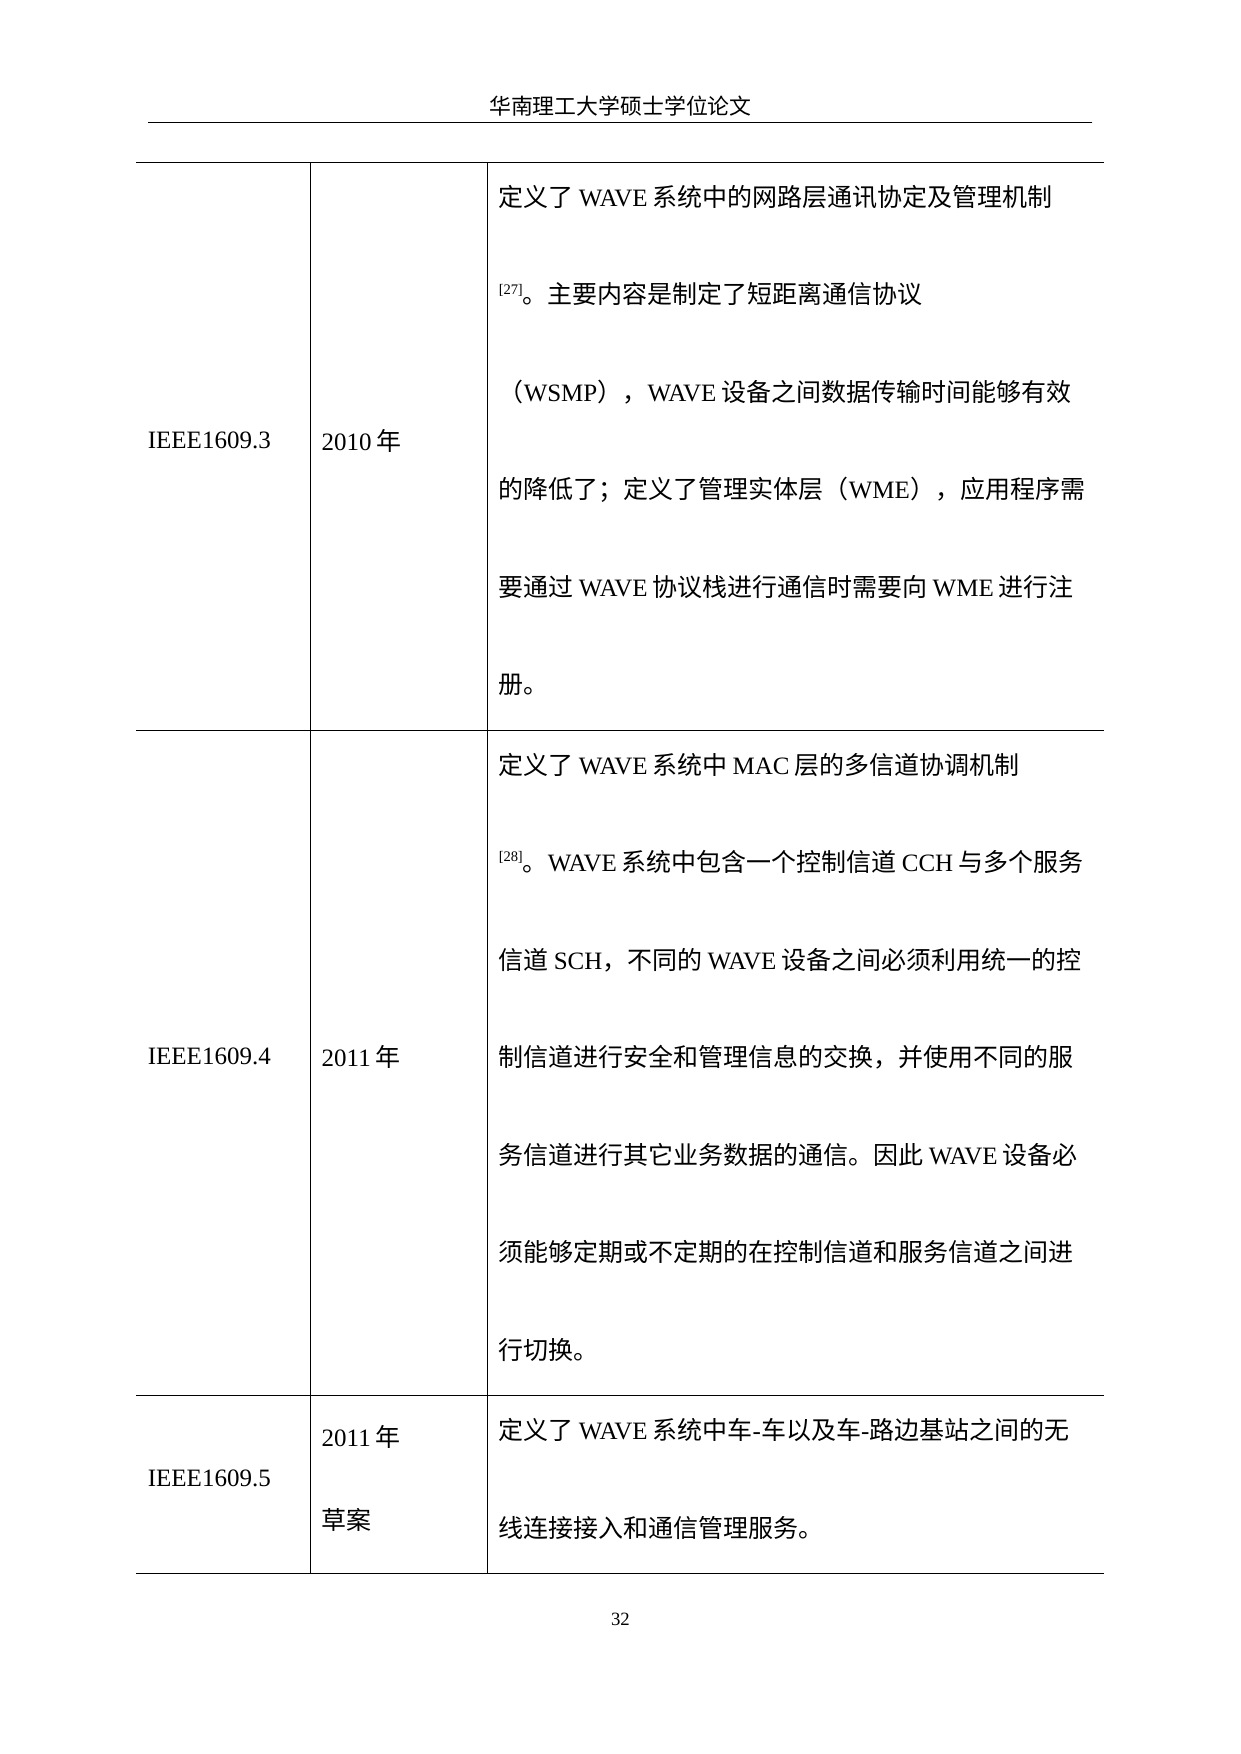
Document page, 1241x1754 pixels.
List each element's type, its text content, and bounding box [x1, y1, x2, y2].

table_cell 2011年 [311, 731, 487, 1395]
table_cell IEEE1609.4 [136, 731, 310, 1395]
table_cell 定义了WAVE系统中的网路层通讯协定及管理机制[27]。主要内容是制定了短距离通信协议（WSMP），WAVE设备之间数据传输时间能够有效的降低了；定义了管理实体层（WME），应用程序需要通过WAVE协议栈进行通信时需要向WME进行注册。 [488, 163, 1104, 730]
table_cell 定义了WAVE系统中MAC层的多信道协调机制[28]。WAVE系统中包含一个控制信道CCH与多个服务信道SCH，不同的WAVE设备之间必须利用统一的控制信道进行安全和管理信息的交换，并使用不同的服务信道进行其它业务数据的通信。因此WAVE设备必须能够定期或不定期的在控制信道和服务信道之间进行切换。 [488, 731, 1104, 1395]
table_cell 定义了WAVE系统中车-车以及车-路边基站之间的无线连接接入和通信管理服务。 [488, 1396, 1104, 1573]
table_cell 2010年 [311, 163, 487, 730]
table_cell 2011年 草案 [311, 1396, 487, 1573]
table_cell IEEE1609.3 [136, 163, 310, 730]
table_cell IEEE1609.5 [136, 1396, 310, 1573]
